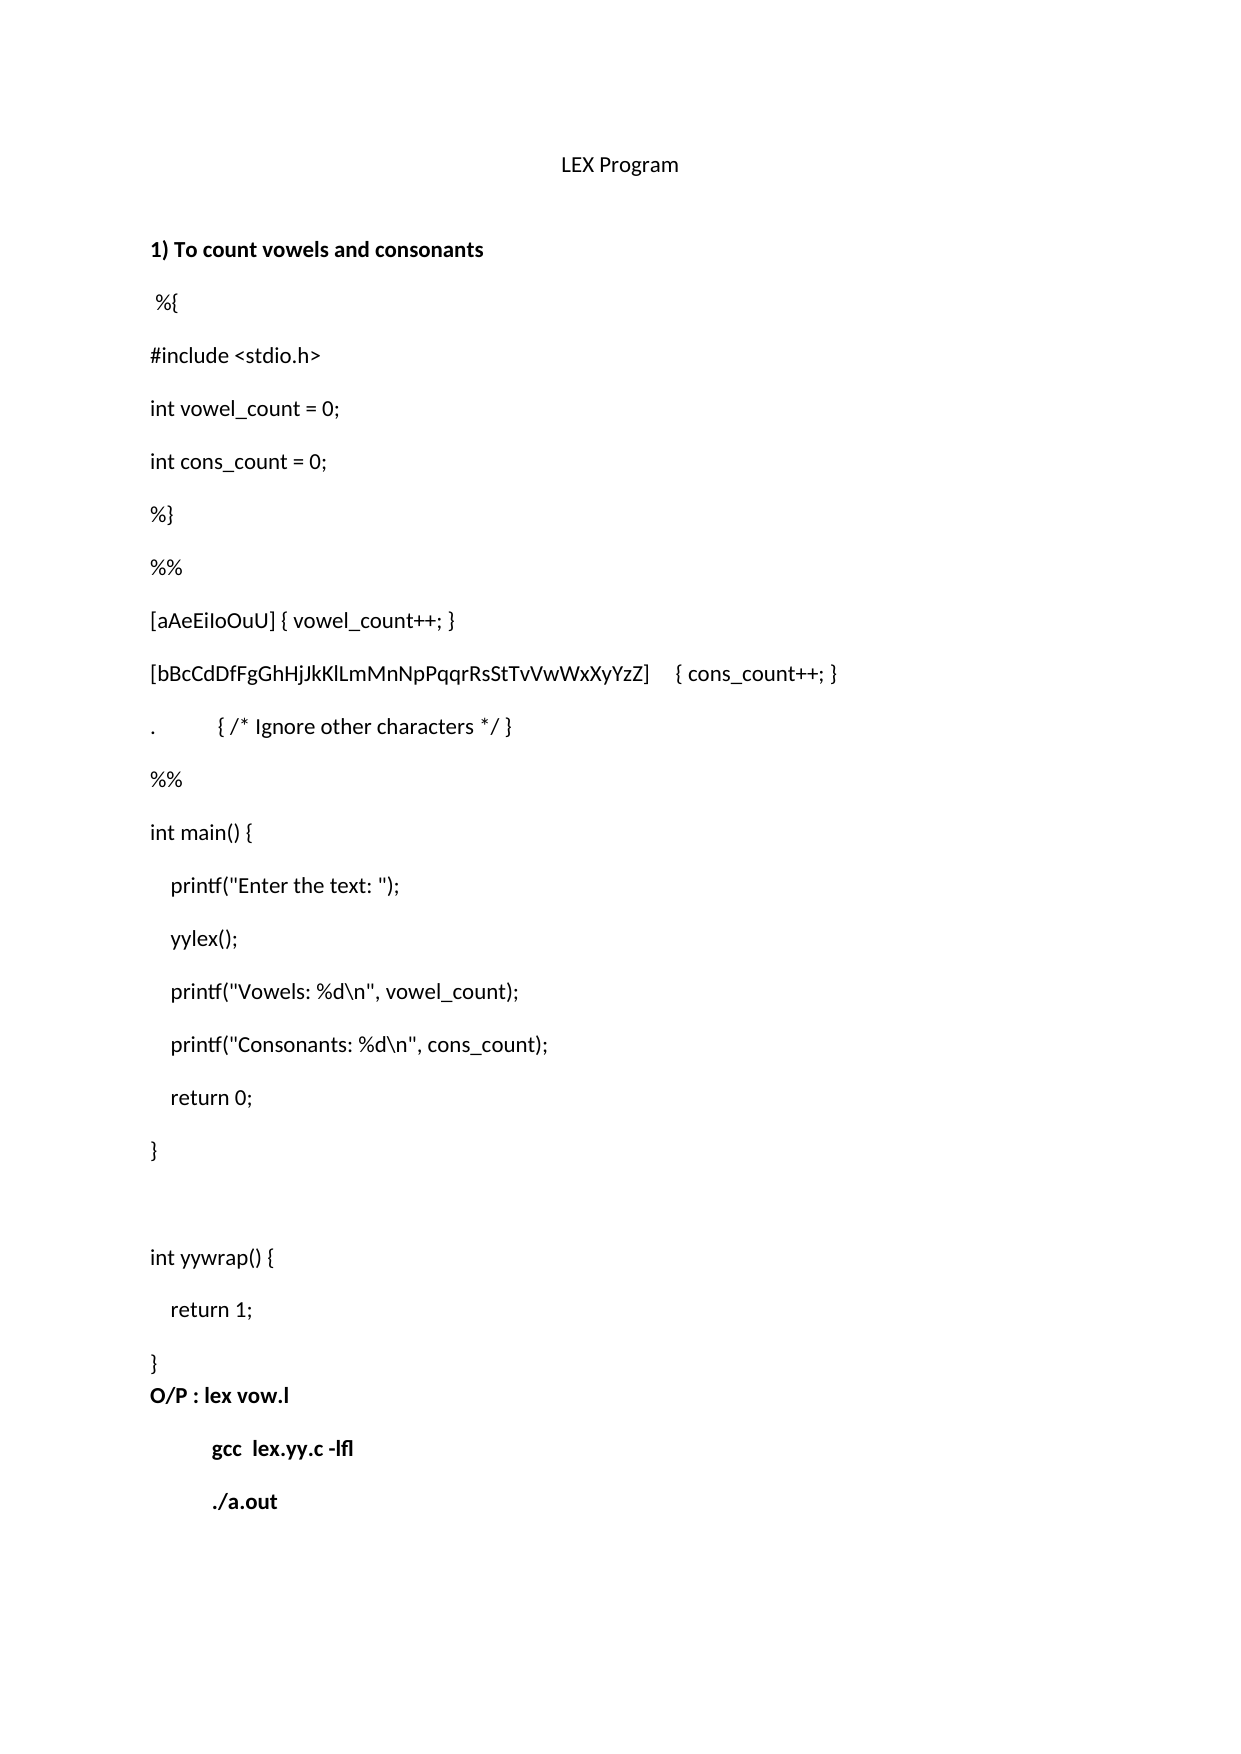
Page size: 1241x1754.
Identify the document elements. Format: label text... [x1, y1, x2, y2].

text printf("Vowels: %d\n", vowel_count); [150, 977, 1090, 1006]
text int main() { [150, 818, 1090, 846]
text int yywrap() { [150, 1243, 1090, 1271]
text printf("Consonants: %d\n", cons_count); [150, 1031, 1090, 1058]
text int vowel_count = 0; [150, 394, 1090, 422]
text return 1; [150, 1296, 1090, 1324]
text } [150, 1137, 1090, 1164]
text %% [150, 765, 1090, 793]
text %% [150, 553, 1090, 581]
text } O/P : lex vow.l [150, 1349, 1090, 1409]
text int cons_count = 0; [150, 447, 1090, 475]
text . { /* Ignore other characters */ } [150, 712, 1090, 740]
text printf("Enter the text: "); [150, 871, 1090, 899]
text LEX Program [150, 150, 1090, 210]
text [aAeEiIoOuU] { vowel_count++; } [150, 606, 1090, 634]
text 1) To count vowels and consonants [150, 235, 1090, 263]
text gcc lex.yy.c -lfl [150, 1434, 1090, 1462]
text ./a.out [150, 1487, 1090, 1515]
text %{ [150, 288, 1090, 316]
text return 0; [150, 1083, 1090, 1112]
text #include <stdio.h> [150, 341, 1090, 369]
text %} [150, 500, 1090, 528]
text [bBcCdDfFgGhHjJkKlLmMnNpPqqrRsStTvVwWxXyYzZ] { cons_count++; } [150, 659, 1090, 687]
text yylex(); [150, 924, 1090, 952]
